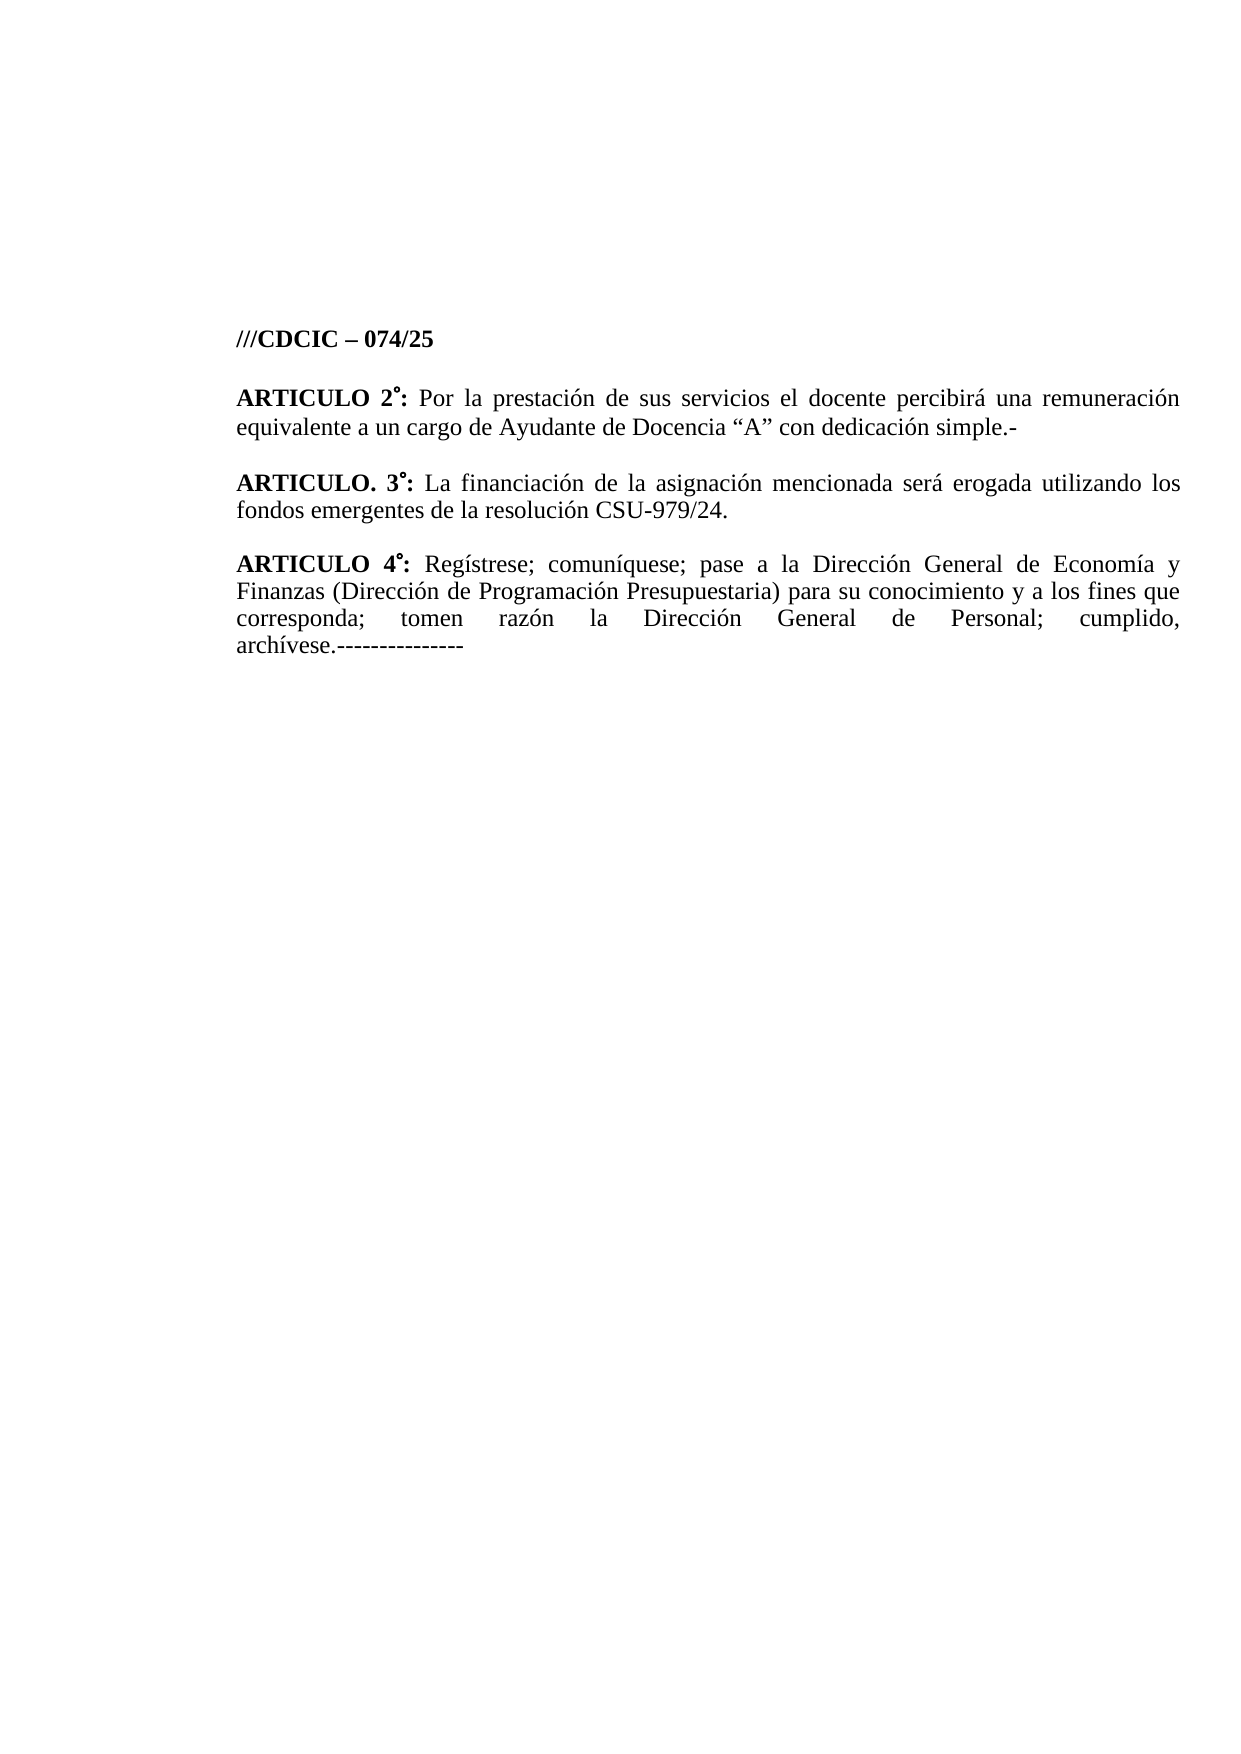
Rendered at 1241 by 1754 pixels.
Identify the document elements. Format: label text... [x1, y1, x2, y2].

text ARTICULO. 3: La financiación de la asignación mencionada será erogada utilizando los fondos emergentes de la resolución CSU-979/24. [236, 470, 1181, 524]
text ARTICULO 2: Por la prestación de sus servicios el docente percibirá una remuneración equivalente a un cargo de Ayudante de Docencia “A” con dedicación simple.- [236, 382, 1181, 441]
text ///CDCIC – 074/25 [236, 324, 1181, 353]
text ARTICULO 4: Regístrese; comuníquese; pase a la Dirección General de Economía y Finanzas (Dirección de Programación Presupuestaria) para su conocimiento y a los fines que corresponda; tomen razón la Dirección General de Personal; cumplido, archívese.--------------- [236, 551, 1181, 659]
